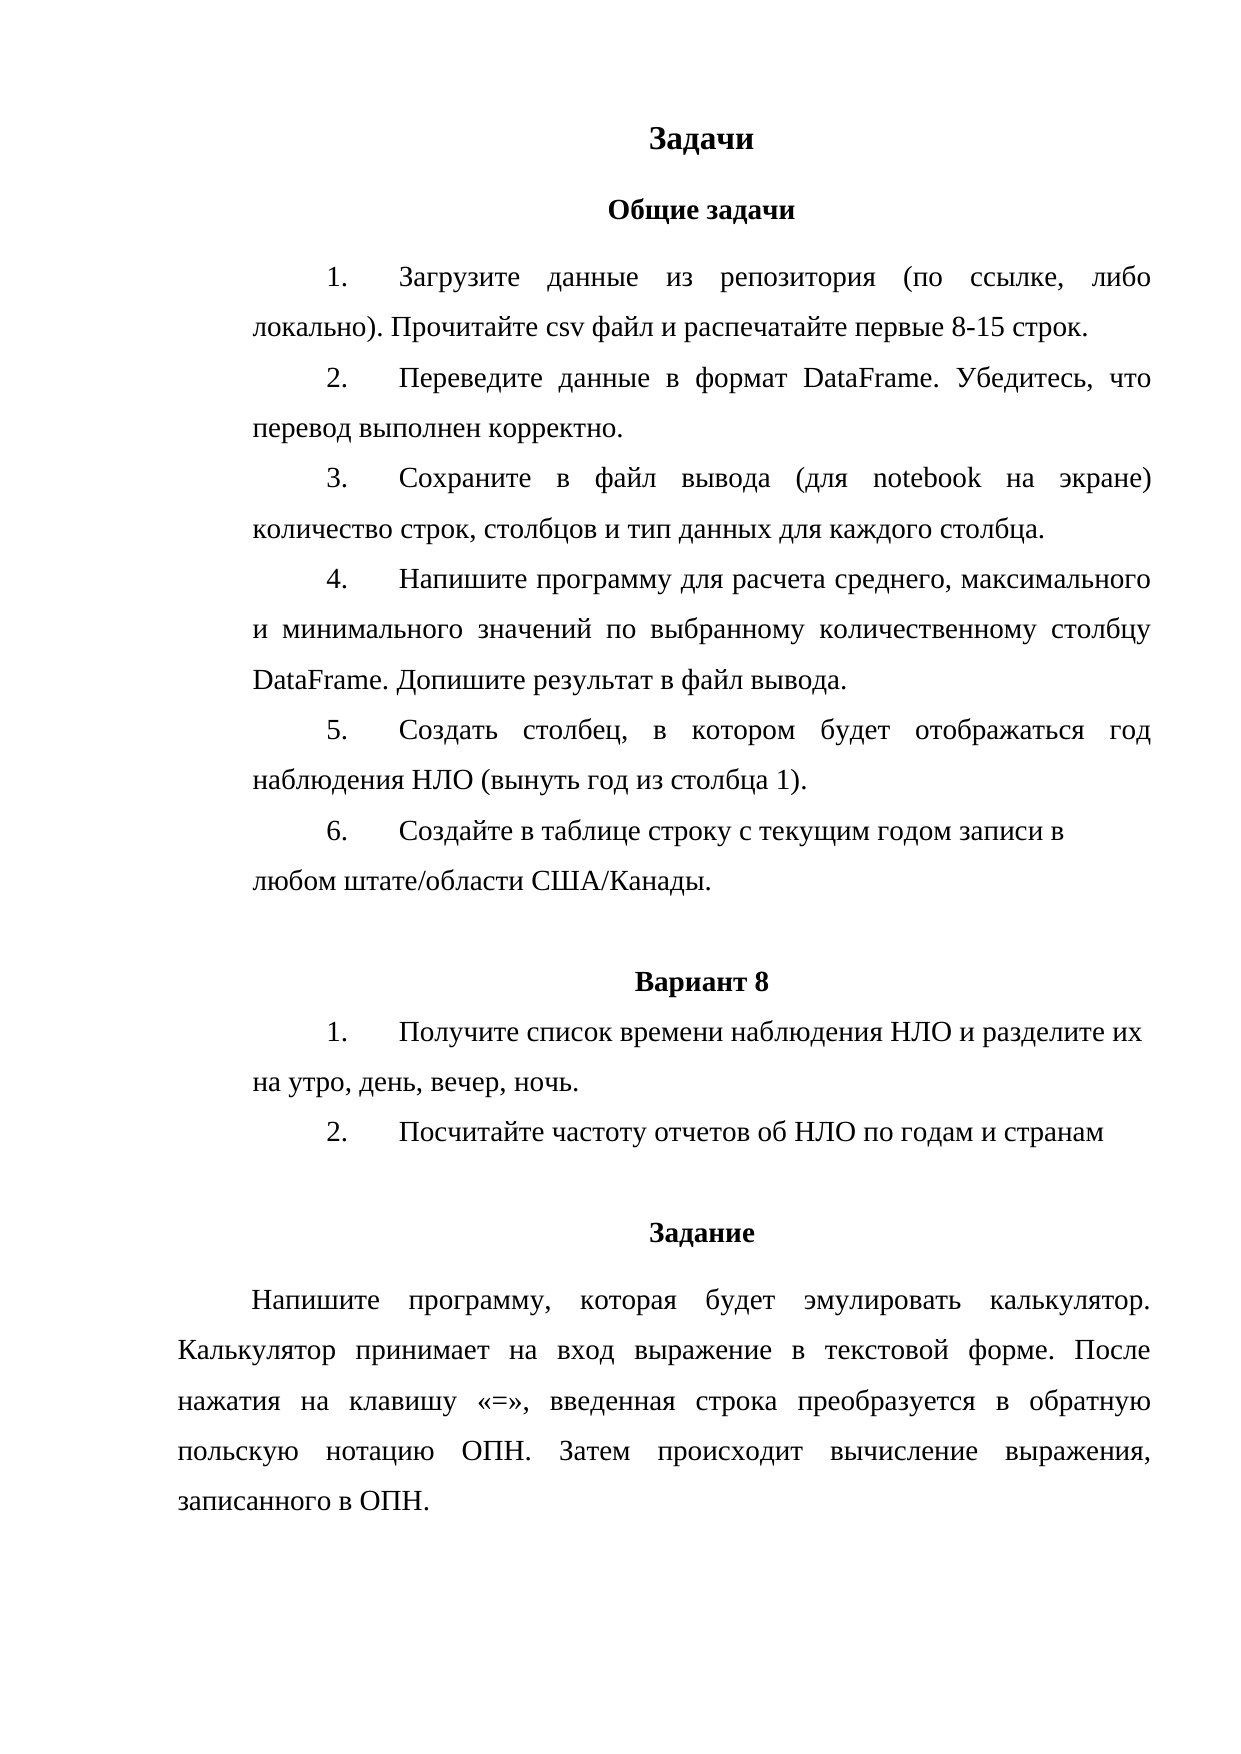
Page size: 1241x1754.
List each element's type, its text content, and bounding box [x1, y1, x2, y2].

list Посчитайте частоту отчетов об НЛО по годам и странам [252, 1114, 1152, 1148]
list Получите список времени наблюдения НЛО и разделите их на утро, день, вечер, ночь. [252, 1014, 1152, 1098]
list Создайте в таблице строку с текущим годом записи в любом штате/области США/Канады. [252, 813, 1152, 897]
list Создать столбец, в котором будет отображаться год наблюдения НЛО (вынуть год из столбца 1). [252, 712, 1152, 796]
list Загрузите данные из репозитория (по ссылке, либо локально). Прочитайте csv файл и распечатайте первые 8-15 строк. [252, 259, 1152, 343]
list Сохраните в файл вывода (для notebook на экране) количество строк, столбцов и тип данных для каждого столбца. [252, 461, 1152, 544]
list Вариант 8 [252, 964, 1152, 997]
list Задание [252, 1215, 1152, 1249]
text Задачи [177, 118, 1152, 156]
text Напишите программу, которая будет эмулировать калькулятор. Калькулятор принимает на вход выражение в текстовой форме. После нажатия на клавишу «=», введенная строка преобразуется в обратную польскую нотацию ОПН. Затем происходит вычисление выражения, записанного в ОПН. [177, 1282, 1152, 1517]
list Переведите данные в формат DataFrame. Убедитесь, что перевод выполнен корректно. [252, 360, 1152, 444]
text Общие задачи [177, 192, 1152, 226]
list Напишите программу для расчета среднего, максимального и минимального значений по выбранному количественному столбцу DataFrame. Допишите результат в файл вывода. [252, 561, 1152, 695]
